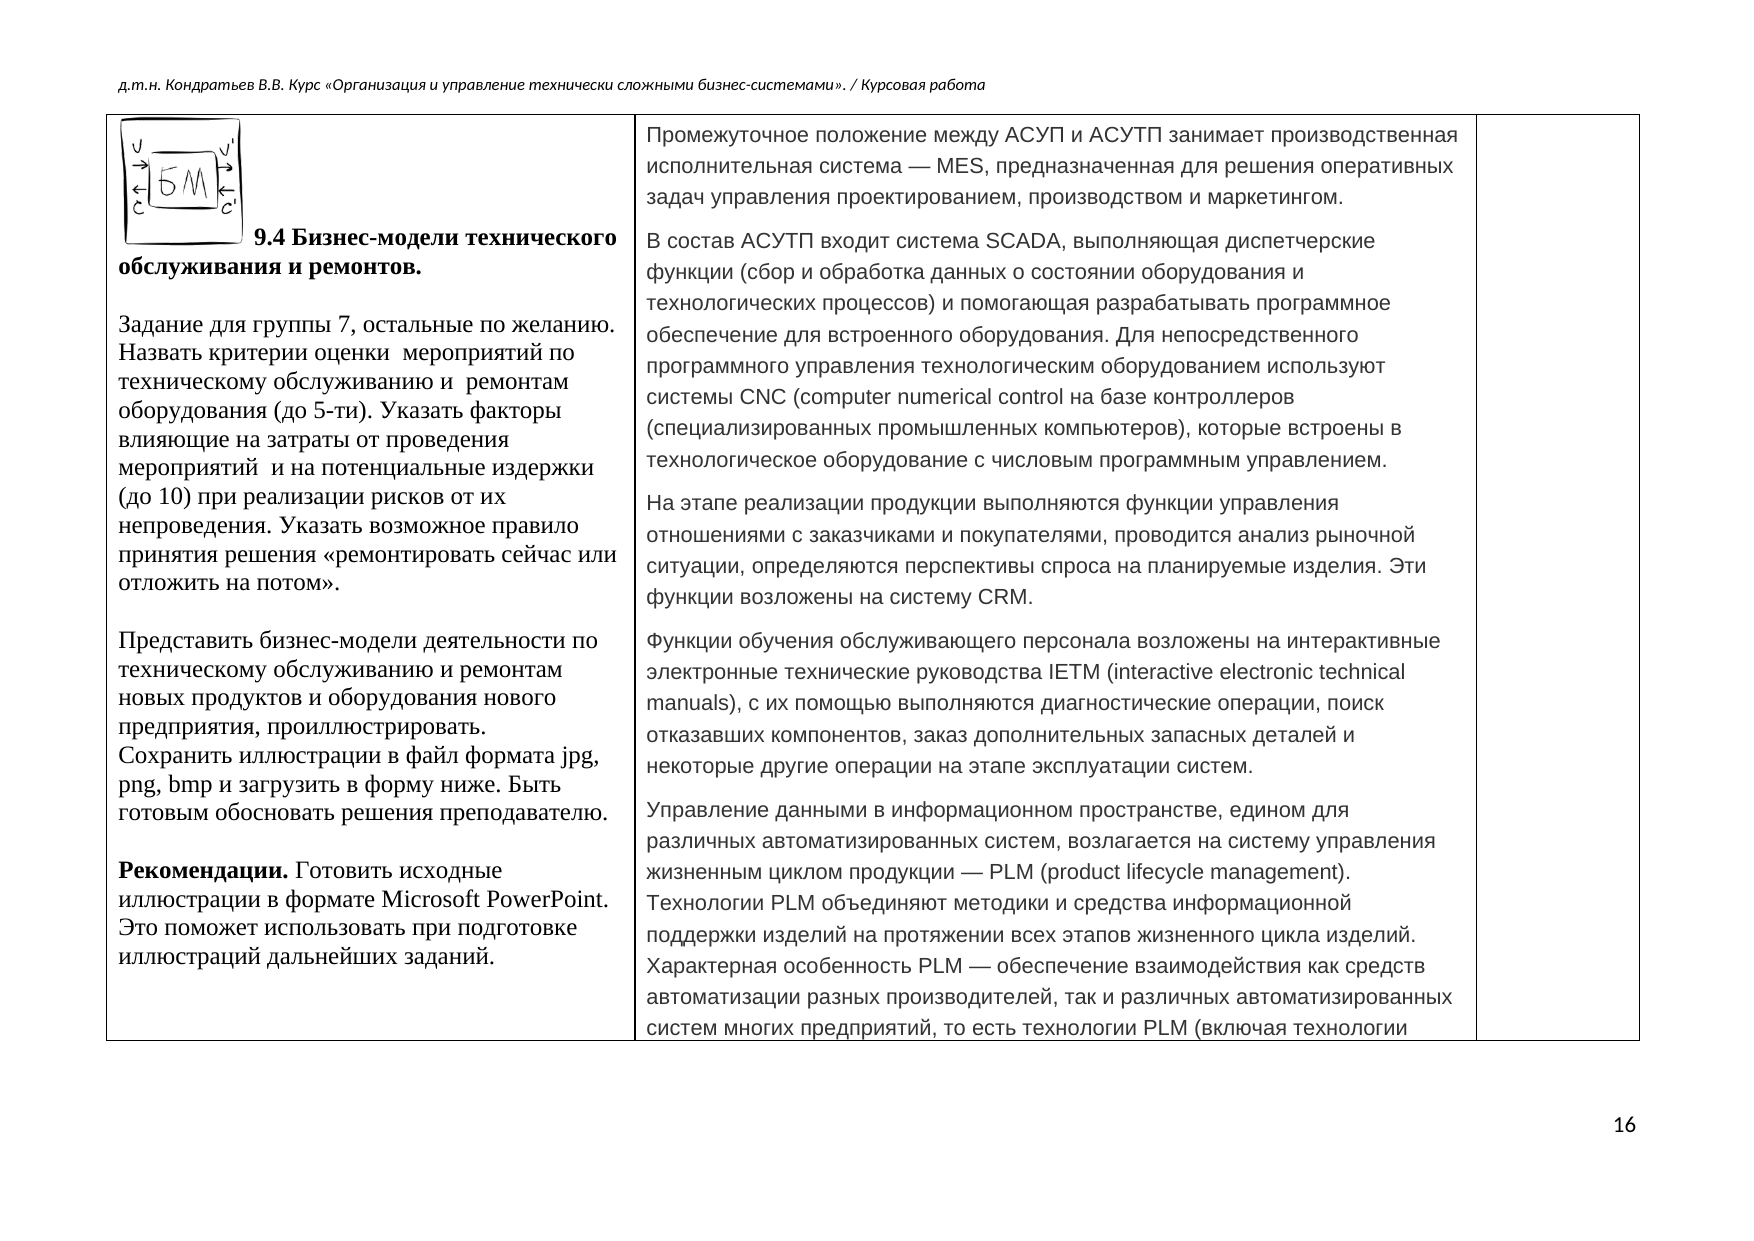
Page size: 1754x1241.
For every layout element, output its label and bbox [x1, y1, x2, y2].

table_cell [107, 115, 634, 1040]
picture [118, 115, 248, 246]
table_cell [1477, 115, 1639, 1040]
table_cell [636, 115, 1476, 1040]
